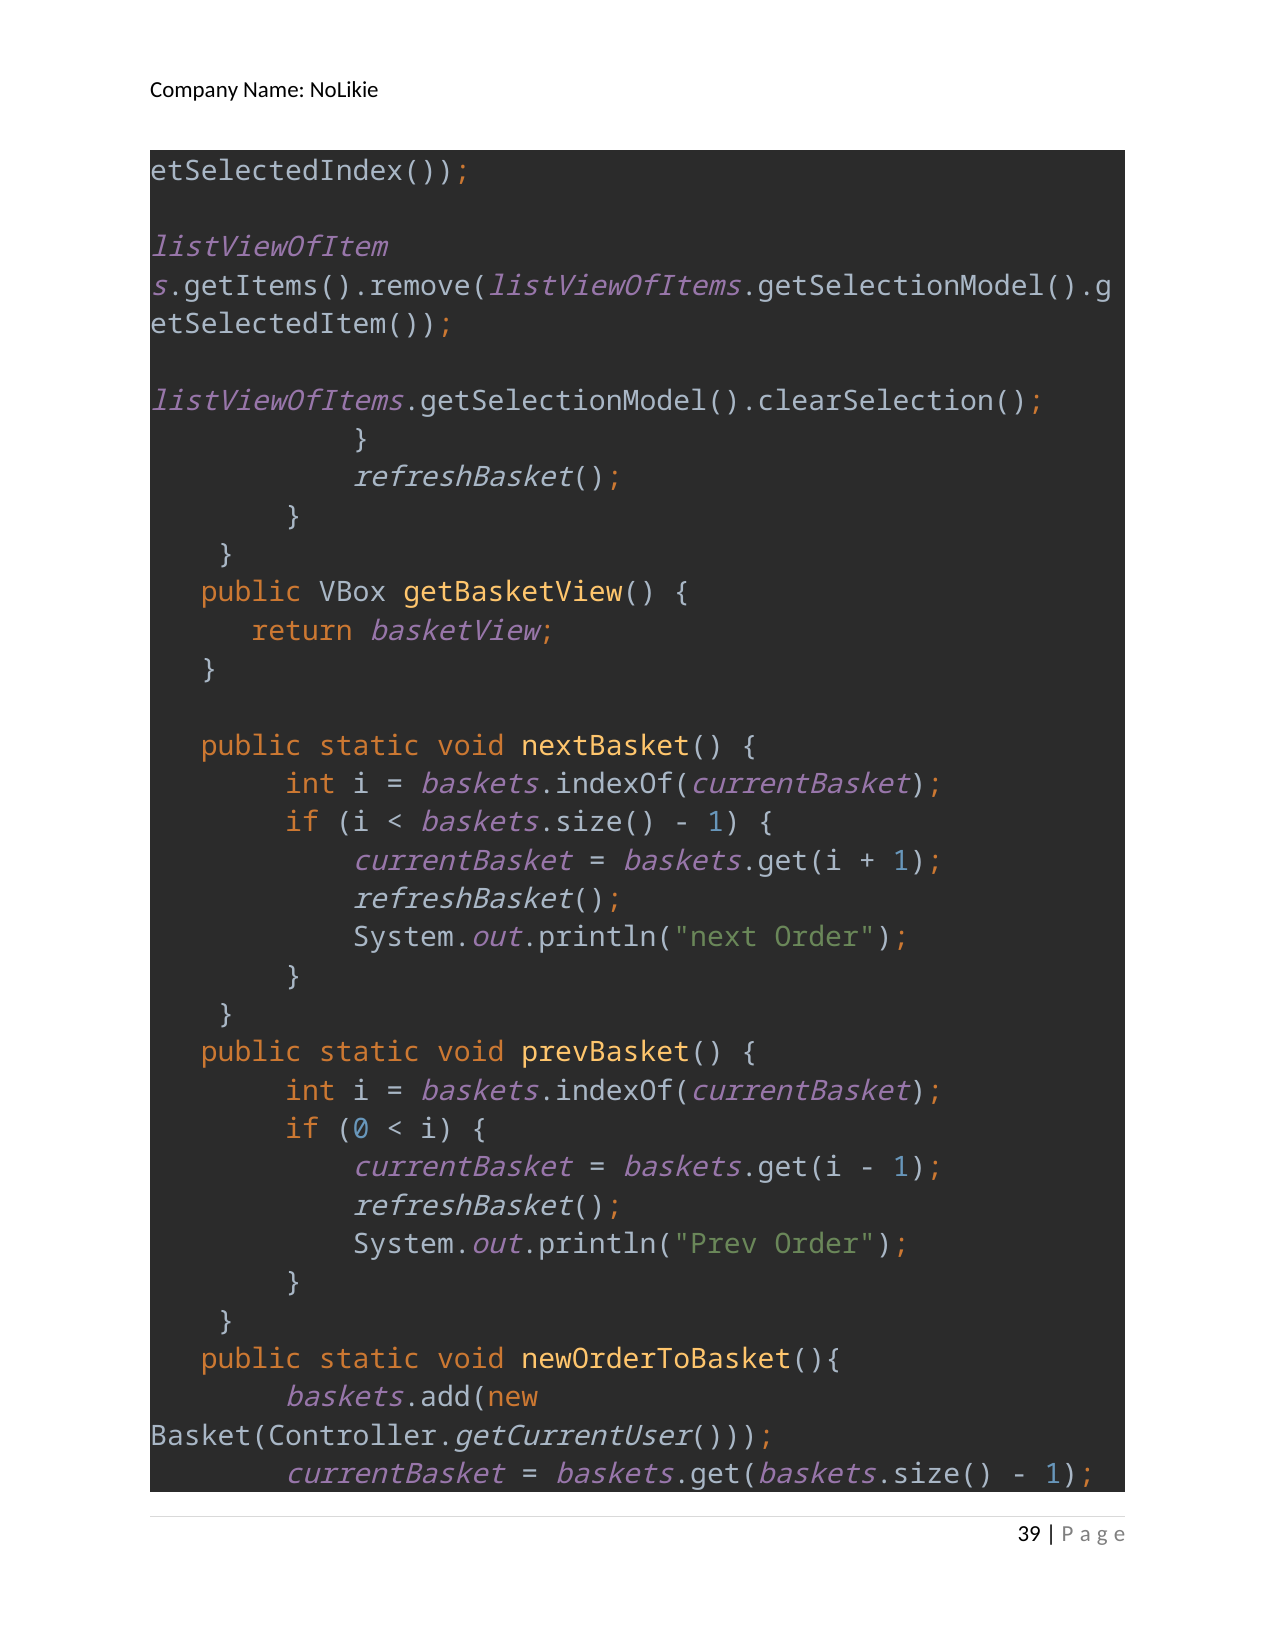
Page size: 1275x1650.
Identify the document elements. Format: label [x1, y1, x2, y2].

text [150, 150, 1125, 1492]
